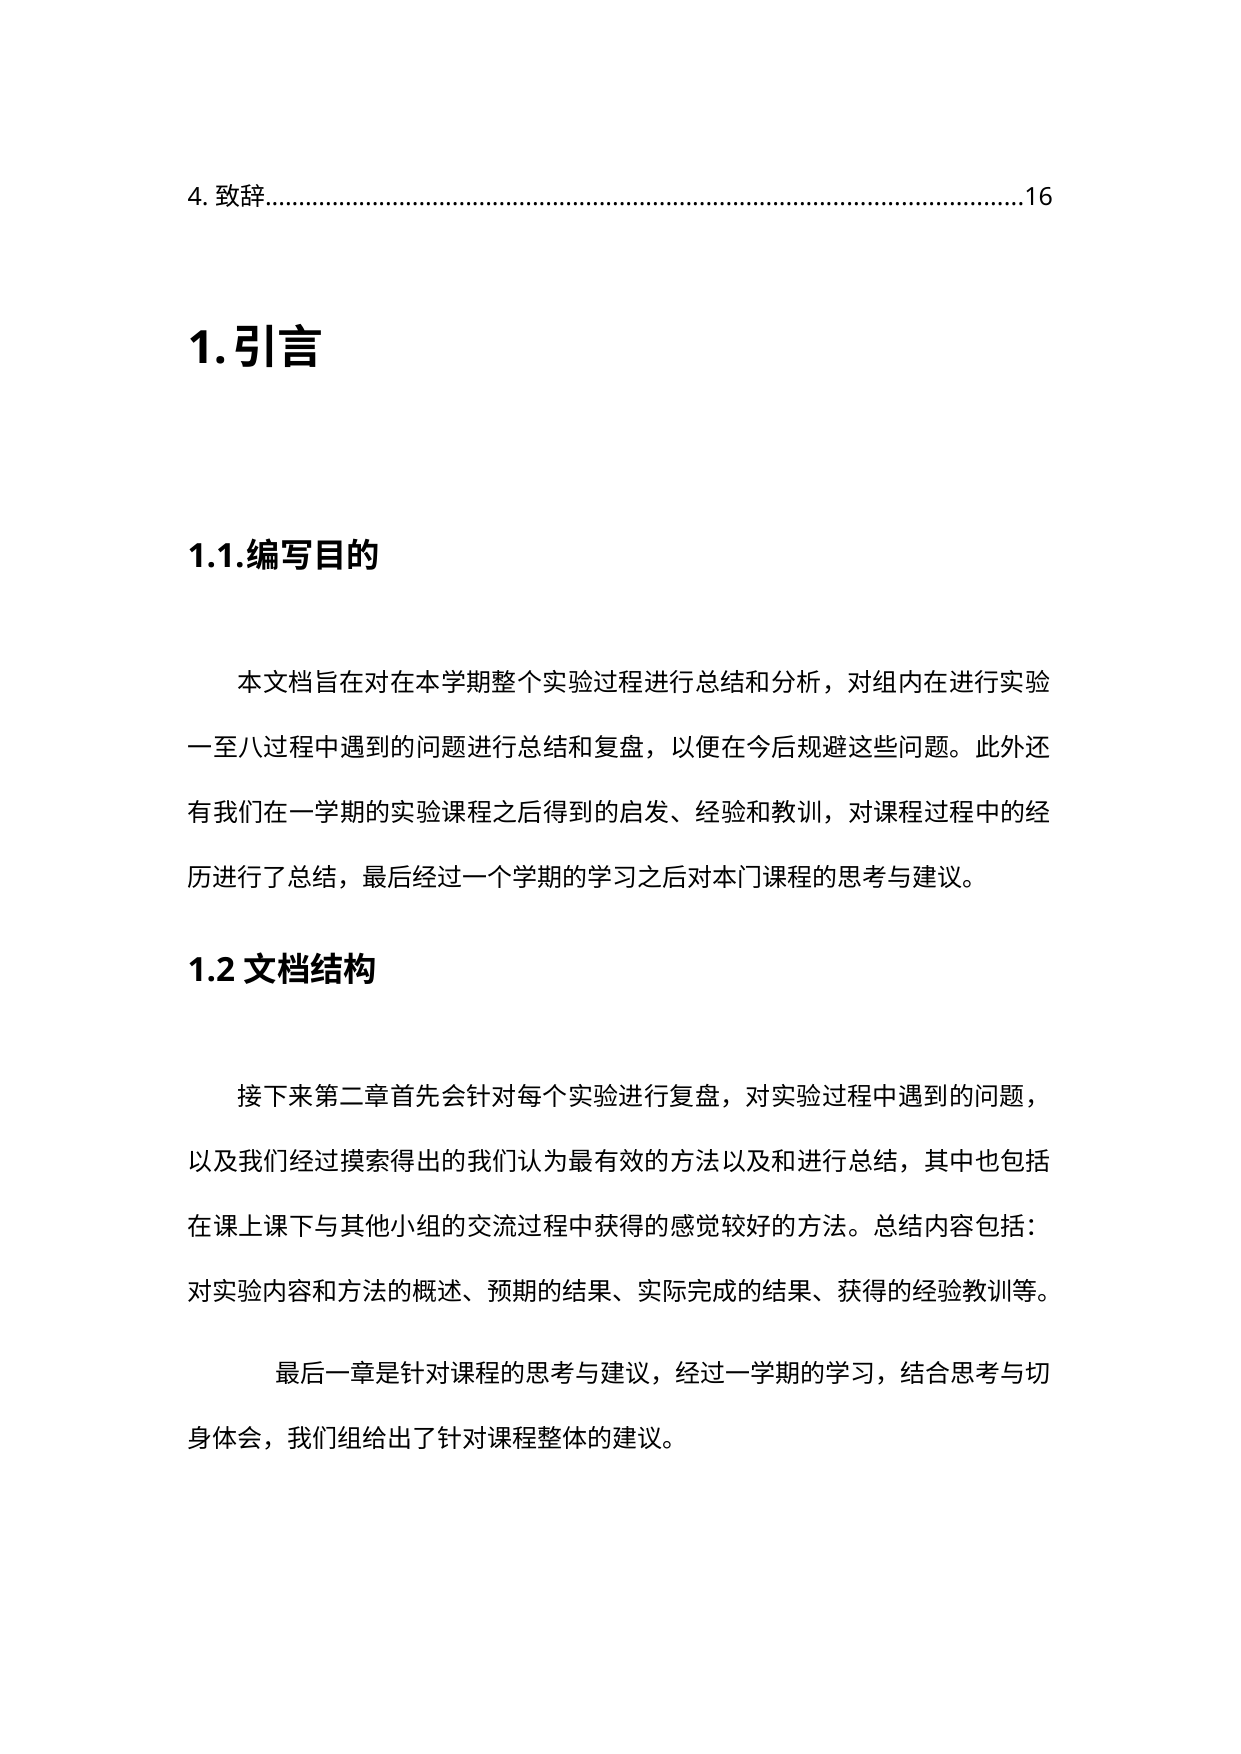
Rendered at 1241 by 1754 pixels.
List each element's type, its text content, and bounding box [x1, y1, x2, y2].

subtitle 1.2 文档结构 [187, 935, 1053, 1000]
text 最后一章是针对课程的思考与建议，经过一学期的学习，结合思考与切身体会，我们组给出了针对课程整体的建议。 [187, 1339, 1053, 1469]
subtitle 编写目的 [187, 521, 1053, 586]
subtitle 引言 [187, 295, 1053, 392]
text 接下来第二章首先会针对每个实验进行复盘，对实验过程中遇到的问题，以及我们经过摸索得出的我们认为最有效的方法以及和进行总结，其中也包括在课上课下与其他小组的交流过程中获得的感觉较好的方法。总结内容包括：对实验内容和方法的概述、预期的结果、实际完成的结果、获得的经验教训等。 [187, 1062, 1053, 1322]
text 本文档旨在对在本学期整个实验过程进行总结和分析，对组内在进行实验一至八过程中遇到的问题进行总结和复盘，以便在今后规避这些问题。此外还有我们在一学期的实验课程之后得到的启发、经验和教训，对课程过程中的经历进行了总结，最后经过一个学期的学习之后对本门课程的思考与建议。 [187, 648, 1053, 908]
